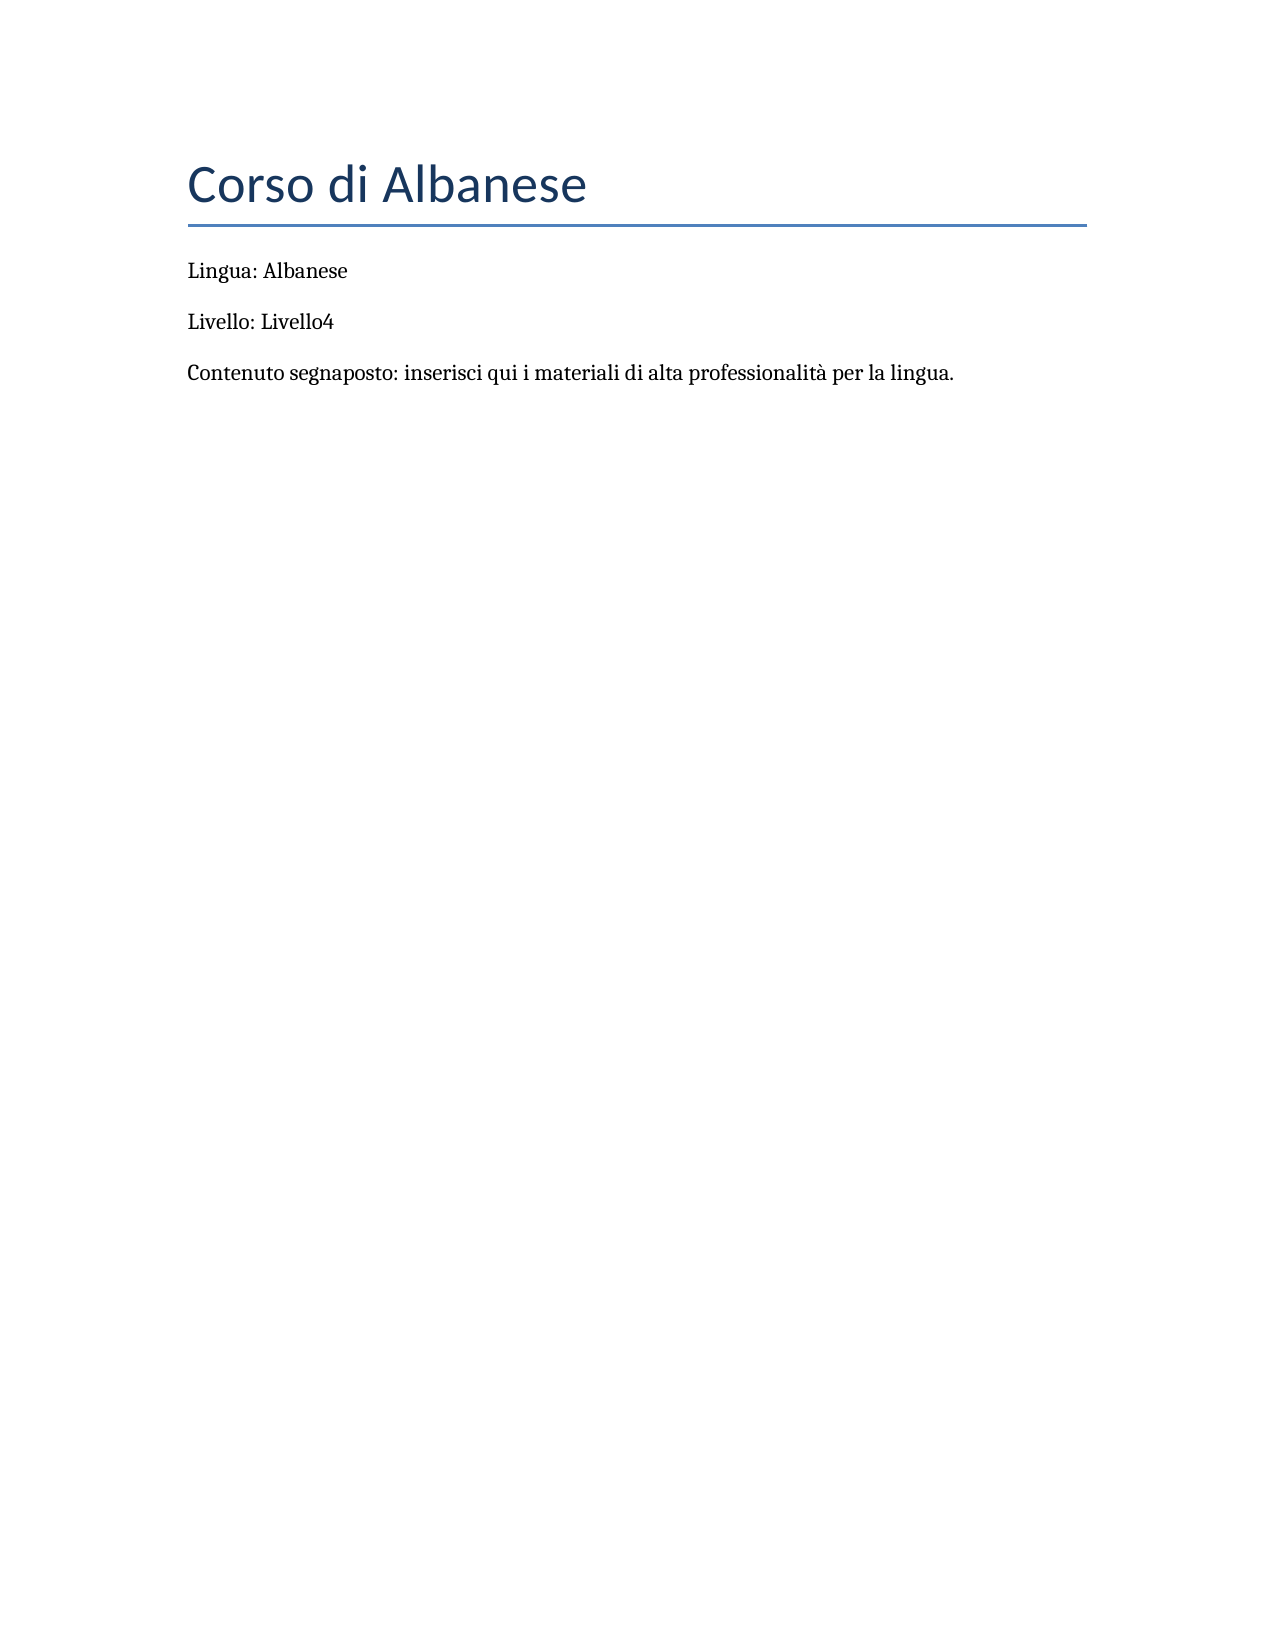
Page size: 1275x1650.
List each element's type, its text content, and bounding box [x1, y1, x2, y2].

text Livello: Livello4 [187, 309, 1087, 335]
text Lingua: Albanese [187, 258, 1087, 284]
title Corso di Albanese [187, 150, 1087, 227]
text Contenuto segnaposto: inserisci qui i materiali di alta professionalità per la lingua. [187, 360, 1087, 386]
